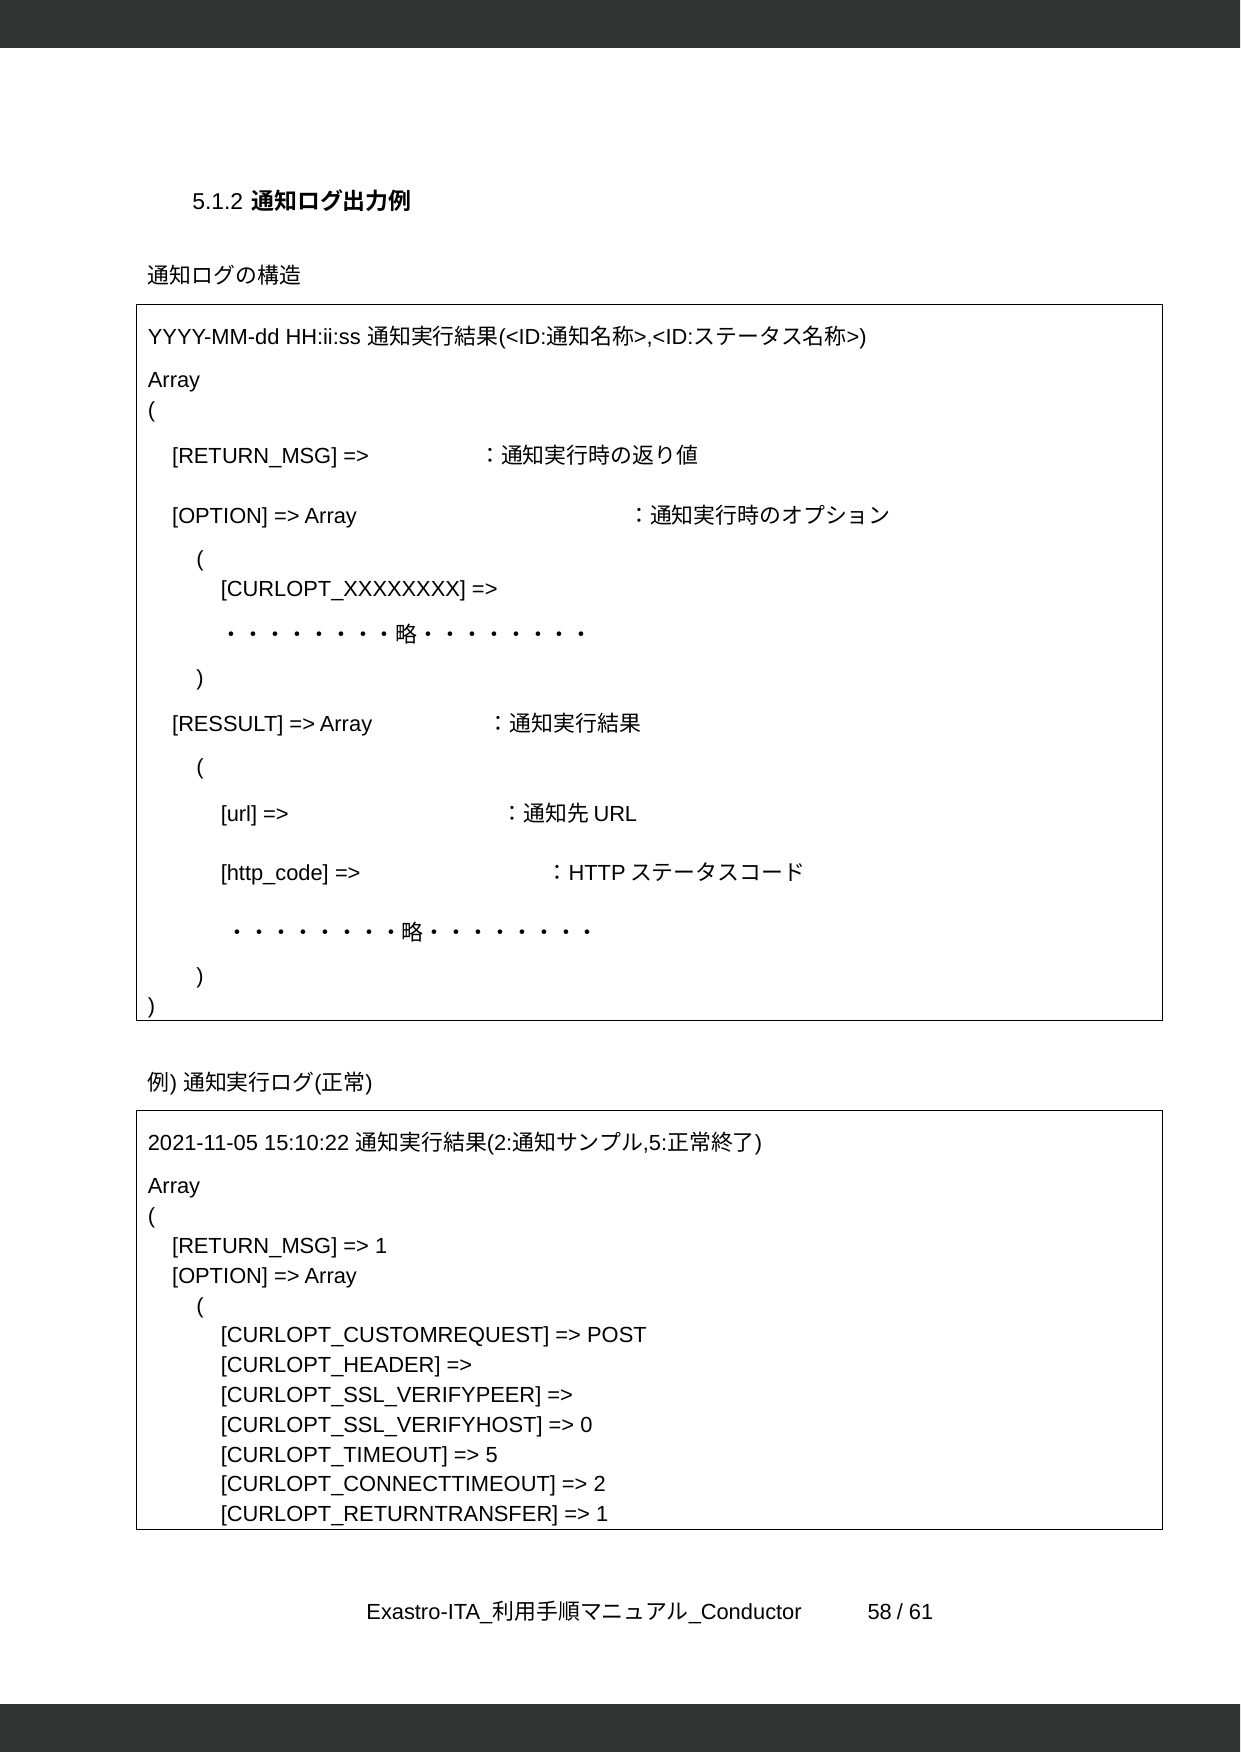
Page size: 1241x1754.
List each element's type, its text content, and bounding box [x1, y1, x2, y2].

table_header YYYY-MM-dd HH:ii:ss 通知実行結果(<ID:通知名称>,<ID:ステータス名称>) Array ( [RETURN_MSG] => ：通知実行時の返り値 [OPTION] => Array ：通知実行時のオプション ( [CURLOPT_XXXXXXXX] => ・・・・・・・・略・・・・・・・・ ) [RESSULT] => Array ：通知実行結果 ( [url] => ：通知先URL [http_code] => ：HTTPステータスコード ・・・・・・・・略・・・・・・・・ ) ) [137, 305, 1162, 1020]
text 例) 通知実行ログ(正常) [148, 1051, 1152, 1110]
picture [0, 0, 1241, 48]
picture [0, 1704, 1241, 1752]
subtitle 通知ログ出力例 [192, 170, 1152, 229]
text 通知ログの構造 [148, 244, 1152, 304]
